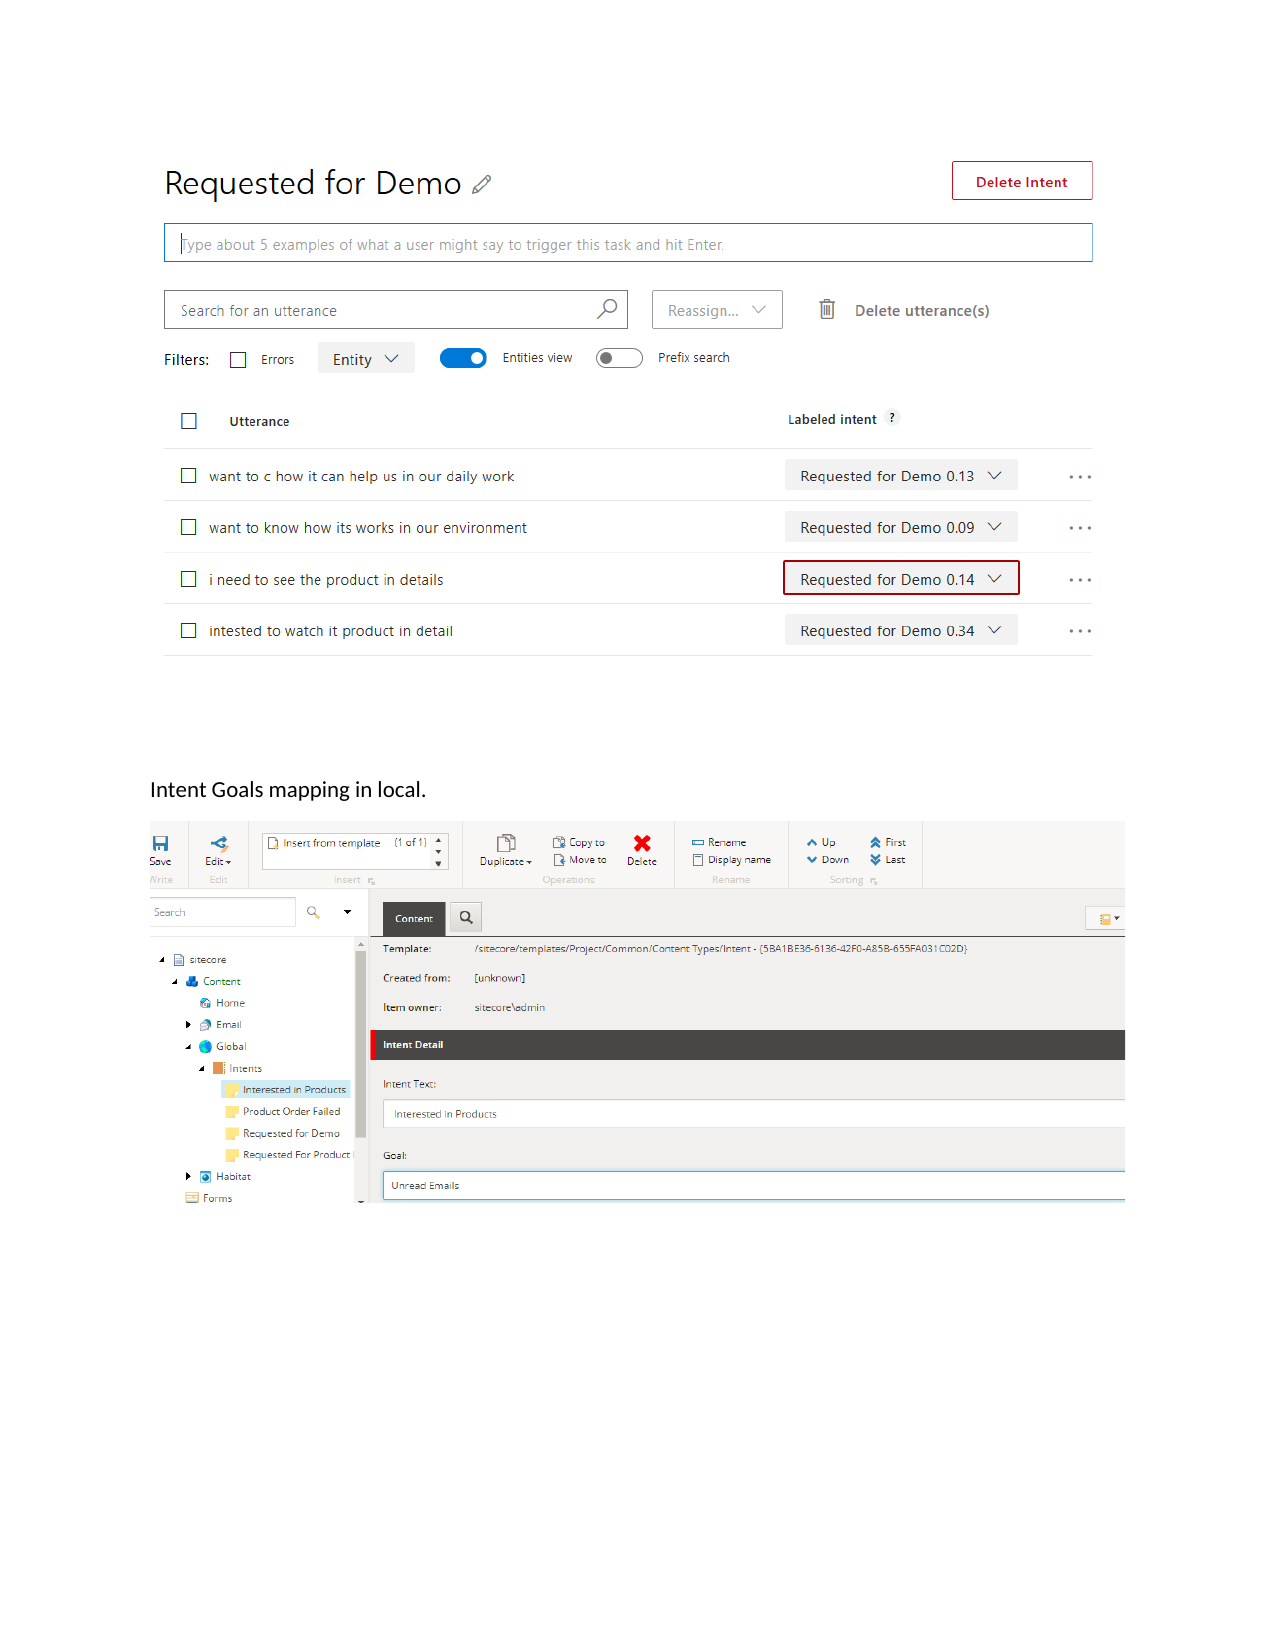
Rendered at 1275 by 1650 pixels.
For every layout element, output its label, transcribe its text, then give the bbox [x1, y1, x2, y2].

text Intent Goals mapping in local. [150, 775, 1125, 803]
picture [150, 150, 1125, 663]
picture [150, 821, 1125, 1203]
